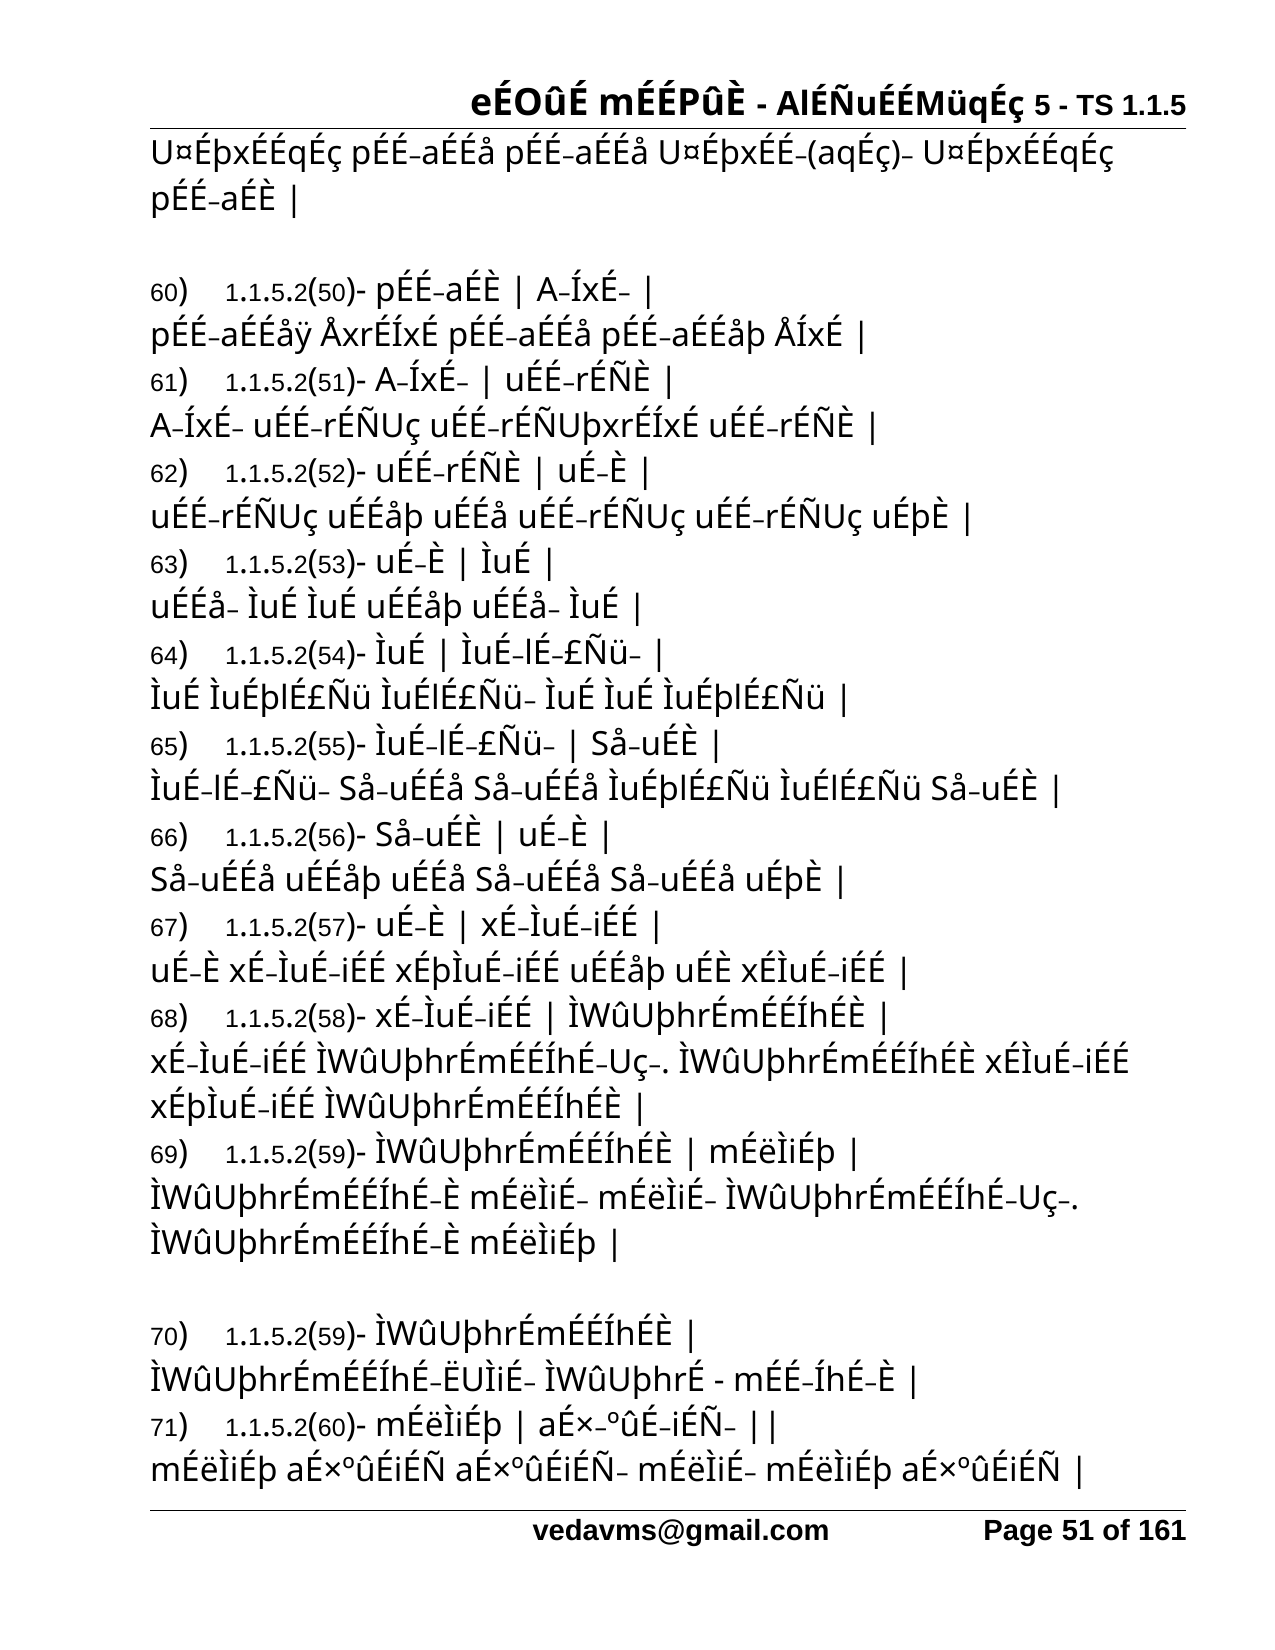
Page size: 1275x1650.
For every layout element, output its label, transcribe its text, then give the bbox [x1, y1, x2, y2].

text uÉÉ–rÉÑUç uÉÉåþ uÉÉå uÉÉ–rÉÑUç uÉÉ–rÉÑUç uÉþÈ | [150, 492, 1186, 538]
text uÉÉå– ÌuÉ ÌuÉ uÉÉåþ uÉÉå– ÌuÉ | [150, 583, 1186, 629]
text U¤ÉþxÉÉqÉç pÉÉ–aÉÉå pÉÉ–aÉÉå U¤ÉþxÉÉ–(aqÉç)– U¤ÉþxÉÉqÉç pÉÉ–aÉÈ | [150, 129, 1186, 220]
text 63) 1.1.5.2(53)- uÉ–È | ÌuÉ | [150, 538, 1186, 583]
text 61) 1.1.5.2(51)- A–ÍxÉ– | uÉÉ–rÉÑÈ | [150, 356, 1186, 402]
text xÉ–ÌuÉ–iÉÉ ÌWûUþhrÉmÉÉÍhÉ–Uç–. ÌWûUþhrÉmÉÉÍhÉÈ xÉÌuÉ–iÉÉ xÉþÌuÉ–iÉÉ ÌWûUþhrÉmÉÉÍhÉÈ | [150, 1037, 1186, 1128]
text ÌuÉ ÌuÉþlÉ£Ñü ÌuÉlÉ£Ñü– ÌuÉ ÌuÉ ÌuÉþlÉ£Ñü | [150, 674, 1186, 719]
text 71) 1.1.5.2(60)- mÉëÌiÉþ | aÉ×–ºûÉ–iÉÑ– || [150, 1401, 1186, 1446]
text 70) 1.1.5.2(59)- ÌWûUþhrÉmÉÉÍhÉÈ | [150, 1310, 1186, 1355]
text A–ÍxÉ– uÉÉ–rÉÑUç uÉÉ–rÉÑUþxrÉÍxÉ uÉÉ–rÉÑÈ | [150, 402, 1186, 447]
text 65) 1.1.5.2(55)- ÌuÉ–lÉ–£Ñü– | Så–uÉÈ | [150, 719, 1186, 765]
text 67) 1.1.5.2(57)- uÉ–È | xÉ–ÌuÉ–iÉÉ | [150, 901, 1186, 947]
text 69) 1.1.5.2(59)- ÌWûUþhrÉmÉÉÍhÉÈ | mÉëÌiÉþ | [150, 1128, 1186, 1174]
text 62) 1.1.5.2(52)- uÉÉ–rÉÑÈ | uÉ–È | [150, 447, 1186, 492]
text 60) 1.1.5.2(50)- pÉÉ–aÉÈ | A–ÍxÉ– | [150, 265, 1186, 311]
text 66) 1.1.5.2(56)- Så–uÉÈ | uÉ–È | [150, 810, 1186, 856]
text ÌuÉ–lÉ–£Ñü– Så–uÉÉå Så–uÉÉå ÌuÉþlÉ£Ñü ÌuÉlÉ£Ñü Så–uÉÈ | [150, 765, 1186, 810]
text uÉ–È xÉ–ÌuÉ–iÉÉ xÉþÌuÉ–iÉÉ uÉÉåþ uÉÈ xÉÌuÉ–iÉÉ | [150, 947, 1186, 992]
text 64) 1.1.5.2(54)- ÌuÉ | ÌuÉ–lÉ–£Ñü– | [150, 629, 1186, 674]
text mÉëÌiÉþ aÉ×ºûÉiÉÑ aÉ×ºûÉiÉÑ– mÉëÌiÉ– mÉëÌiÉþ aÉ×ºûÉiÉÑ | [150, 1446, 1186, 1492]
text pÉÉ–aÉÉåÿ ÅxrÉÍxÉ pÉÉ–aÉÉå pÉÉ–aÉÉåþ ÅÍxÉ | [150, 311, 1186, 356]
text ÌWûUþhrÉmÉÉÍhÉ–È mÉëÌiÉ– mÉëÌiÉ– ÌWûUþhrÉmÉÉÍhÉ–Uç–. ÌWûUþhrÉmÉÉÍhÉ–È mÉëÌiÉþ | [150, 1174, 1186, 1264]
text Så–uÉÉå uÉÉåþ uÉÉå Så–uÉÉå Så–uÉÉå uÉþÈ | [150, 856, 1186, 901]
text 68) 1.1.5.2(58)- xÉ–ÌuÉ–iÉÉ | ÌWûUþhrÉmÉÉÍhÉÈ | [150, 992, 1186, 1037]
text ÌWûUþhrÉmÉÉÍhÉ–ËUÌiÉ– ÌWûUþhrÉ - mÉÉ–ÍhÉ–È | [150, 1355, 1186, 1401]
